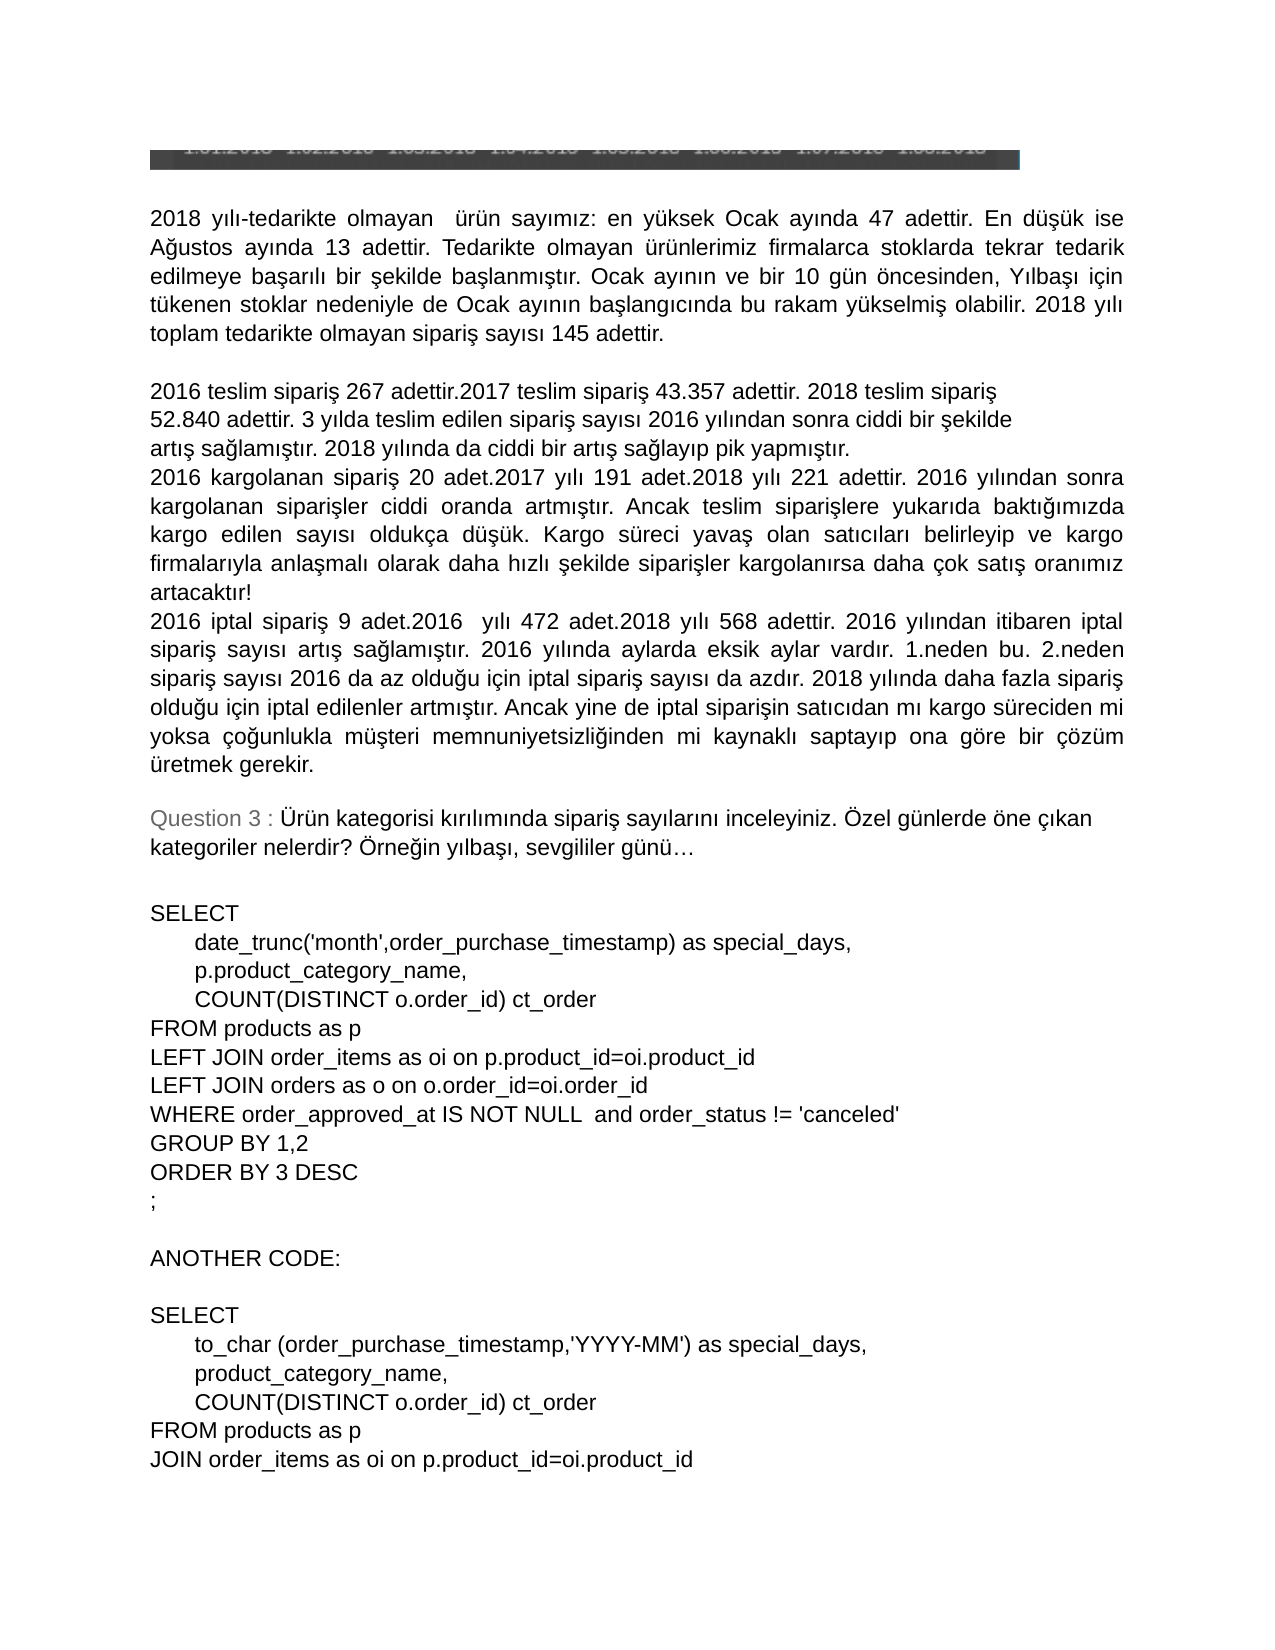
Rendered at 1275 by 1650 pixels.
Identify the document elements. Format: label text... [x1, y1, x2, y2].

text SELECT [150, 1301, 1125, 1329]
text to_char (order_purchase_timestamp,'YYYY-MM') as special_days, [150, 1329, 1125, 1358]
text 52.840 adettir. 3 yılda teslim edilen sipariş sayısı 2016 yılından sonra ciddi bir şekilde [150, 405, 1125, 434]
text 2018 yılı-tedarikte olmayan ürün sayımız: en yüksek Ocak ayında 47 adettir. En düşük ise Ağustos ayında 13 adettir. Tedarikte olmayan ürünlerimiz firmalarca stoklarda tekrar tedarik edilmeye başarılı bir şekilde başlanmıştır. Ocak ayının ve bir 10 gün öncesinden, Yılbaşı için tükenen stoklar nedeniyle de Ocak ayının başlangıcında bu rakam yükselmiş olabilir. 2018 yılı toplam tedarikte olmayan sipariş sayısı 145 adettir. [150, 204, 1125, 347]
text 2016 teslim sipariş 267 adettir.2017 teslim sipariş 43.357 adettir. 2018 teslim sipariş [150, 376, 1125, 405]
text p.product_category_name, [150, 956, 1125, 984]
text ; [150, 1186, 1125, 1214]
text Question 3 : Ürün kategorisi kırılımında sipariş sayılarını inceleyiniz. Özel günlerde öne çıkan kategoriler nelerdir? Örneğin yılbaşı, sevgililer günü… [150, 804, 1125, 861]
text date_trunc('month',order_purchase_timestamp) as special_days, [150, 927, 1125, 956]
text SELECT [150, 898, 1125, 927]
text LEFT JOIN orders as o on o.order_id=oi.order_id [150, 1071, 1125, 1099]
text COUNT(DISTINCT o.order_id) ct_order [150, 1387, 1125, 1416]
text ORDER BY 3 DESC [150, 1157, 1125, 1186]
text product_category_name, [150, 1358, 1125, 1387]
text 2016 kargolanan sipariş 20 adet.2017 yılı 191 adet.2018 yılı 221 adettir. 2016 yılından sonra kargolanan siparişler ciddi oranda artmıştır. Ancak teslim siparişlere yukarıda baktığımızda kargo edilen sayısı oldukça düşük. Kargo süreci yavaş olan satıcıları belirleyip ve kargo firmalarıyla anlaşmalı olarak daha hızlı şekilde siparişler kargolanırsa daha çok satış oranımız artacaktır! [150, 462, 1125, 606]
text FROM products as p [150, 1013, 1125, 1042]
text WHERE order_approved_at IS NOT NULL and order_status != 'canceled' [150, 1099, 1125, 1128]
text JOIN order_items as oi on p.product_id=oi.product_id [150, 1444, 1125, 1473]
text ANOTHER CODE: [150, 1243, 1125, 1272]
text artış sağlamıştır. 2018 yılında da ciddi bir artış sağlayıp pik yapmıştır. [150, 434, 1125, 462]
text FROM products as p [150, 1416, 1125, 1444]
text 2016 iptal sipariş 9 adet.2016 yılı 472 adet.2018 yılı 568 adettir. 2016 yılından itibaren iptal sipariş sayısı artış sağlamıştır. 2016 yılında aylarda eksik aylar vardır. 1.neden bu. 2.neden sipariş sayısı 2016 da az olduğu için iptal sipariş sayısı da azdır. 2018 yılında daha fazla sipariş olduğu için iptal edilenler artmıştır. Ancak yine de iptal siparişin satıcıdan mı kargo süreciden mi yoksa çoğunlukla müşteri memnuniyetsizliğinden mi kaynaklı saptayıp ona göre bir çözüm üretmek gerekir. [150, 606, 1125, 779]
text LEFT JOIN order_items as oi on p.product_id=oi.product_id [150, 1042, 1125, 1071]
text COUNT(DISTINCT o.order_id) ct_order [150, 984, 1125, 1013]
text GROUP BY 1,2 [150, 1128, 1125, 1157]
